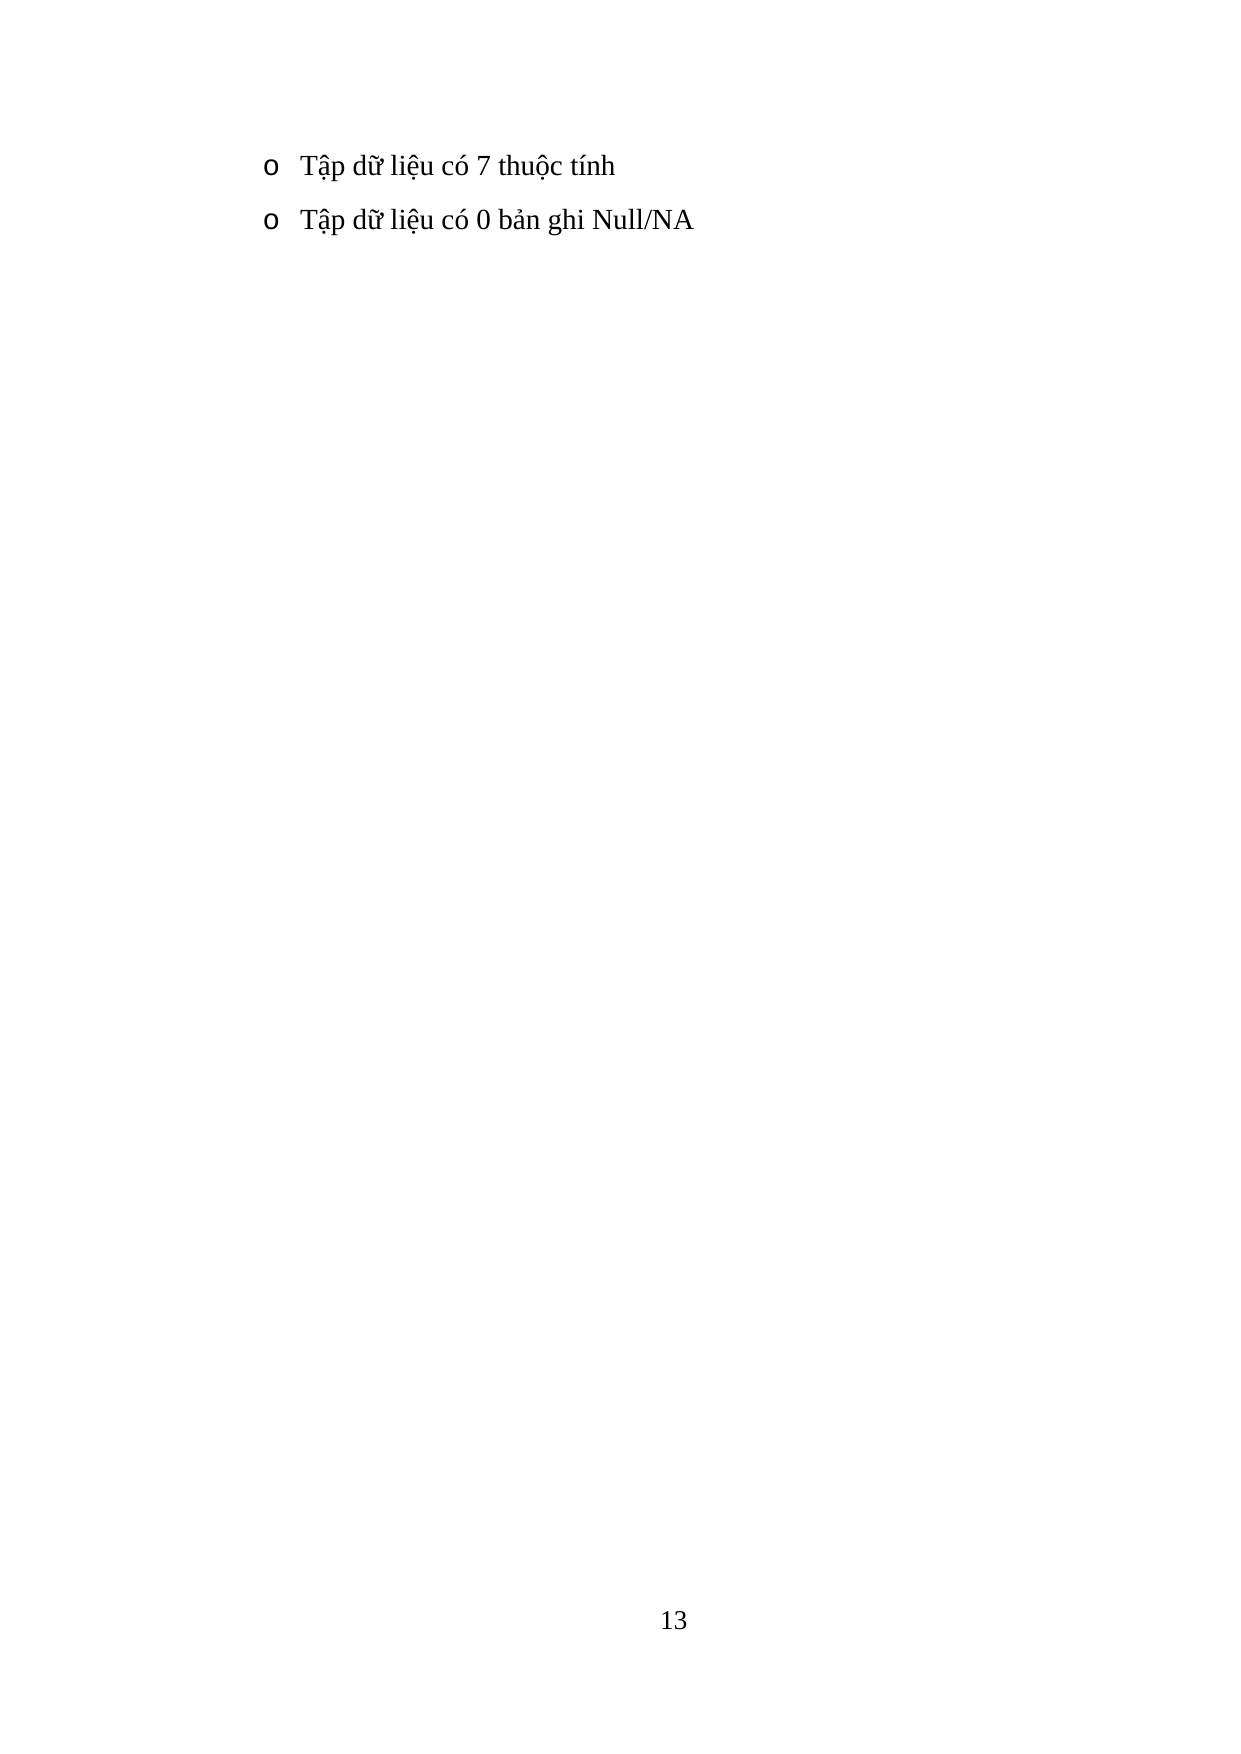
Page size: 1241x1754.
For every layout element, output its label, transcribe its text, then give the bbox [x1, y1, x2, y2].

list Tập dữ liệu có 0 bản ghi Null/NA [262, 202, 1122, 238]
list Tập dữ liệu có 7 thuộc tính [262, 148, 1122, 184]
